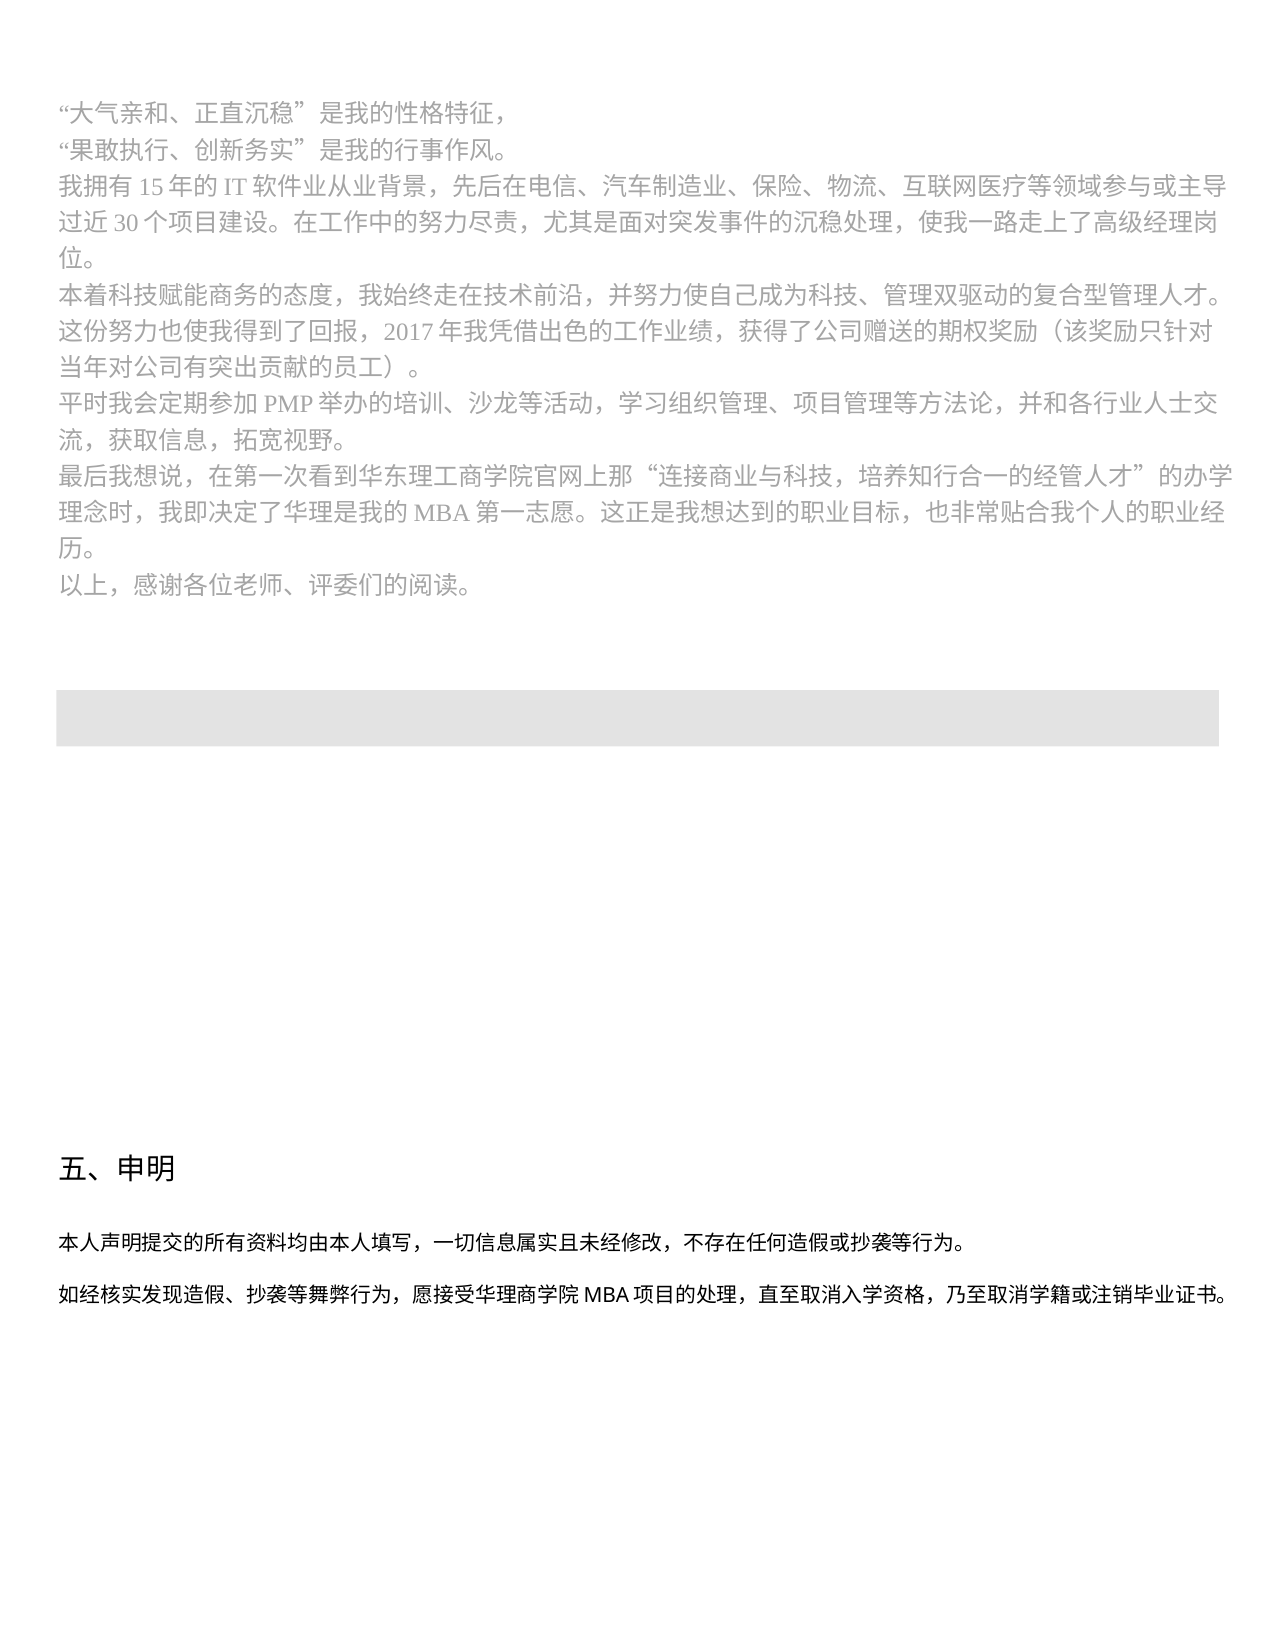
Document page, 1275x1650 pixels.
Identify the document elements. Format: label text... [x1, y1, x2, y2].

text 五、申明 [58, 1153, 1233, 1186]
text 我拥有15年的IT软件业从业背景，先后在电信、汽车制造业、保险、物流、互联网医疗等领域参与或主导过近30个项目建设。在工作中的努力尽责，尤其是面对突发事件的沉稳处理，使我一路走上了高级经理岗位。 [58, 166, 1233, 275]
text “果敢执行、创新务实”是我的行事作风。 [58, 130, 1233, 166]
text 最后我想说，在第一次看到华东理工商学院官网上那“连接商业与科技，培养知行合一的经管人才”的办学理念时，我即决定了华理是我的MBA第一志愿。这正是我想达到的职业目标，也非常贴合我个人的职业经历。 [58, 456, 1233, 565]
text “大气亲和、正直沉稳”是我的性格特征， [58, 94, 1233, 130]
text 以上，感谢各位老师、评委们的阅读。 [58, 565, 1233, 601]
text 本着科技赋能商务的态度，我始终走在技术前沿，并努力使自己成为科技、管理双驱动的复合型管理人才。这份努力也使我得到了回报，2017年我凭借出色的工作业绩，获得了公司赠送的期权奖励（该奖励只针对当年对公司有突出贡献的员工）。 [58, 275, 1233, 384]
text 平时我会定期参加PMP举办的培训、沙龙等活动，学习组织管理、项目管理等方法论，并和各行业人士交流，获取信息，拓宽视野。 [58, 384, 1233, 456]
text 本人声明提交的所有资料均由本人填写，一切信息属实且未经修改，不存在任何造假或抄袭等行为。 [58, 1229, 1233, 1256]
text 如经核实发现造假、抄袭等舞弊行为，愿接受华理商学院MBA项目的处理，直至取消入学资格，乃至取消学籍或注销毕业证书。 [58, 1281, 1233, 1308]
